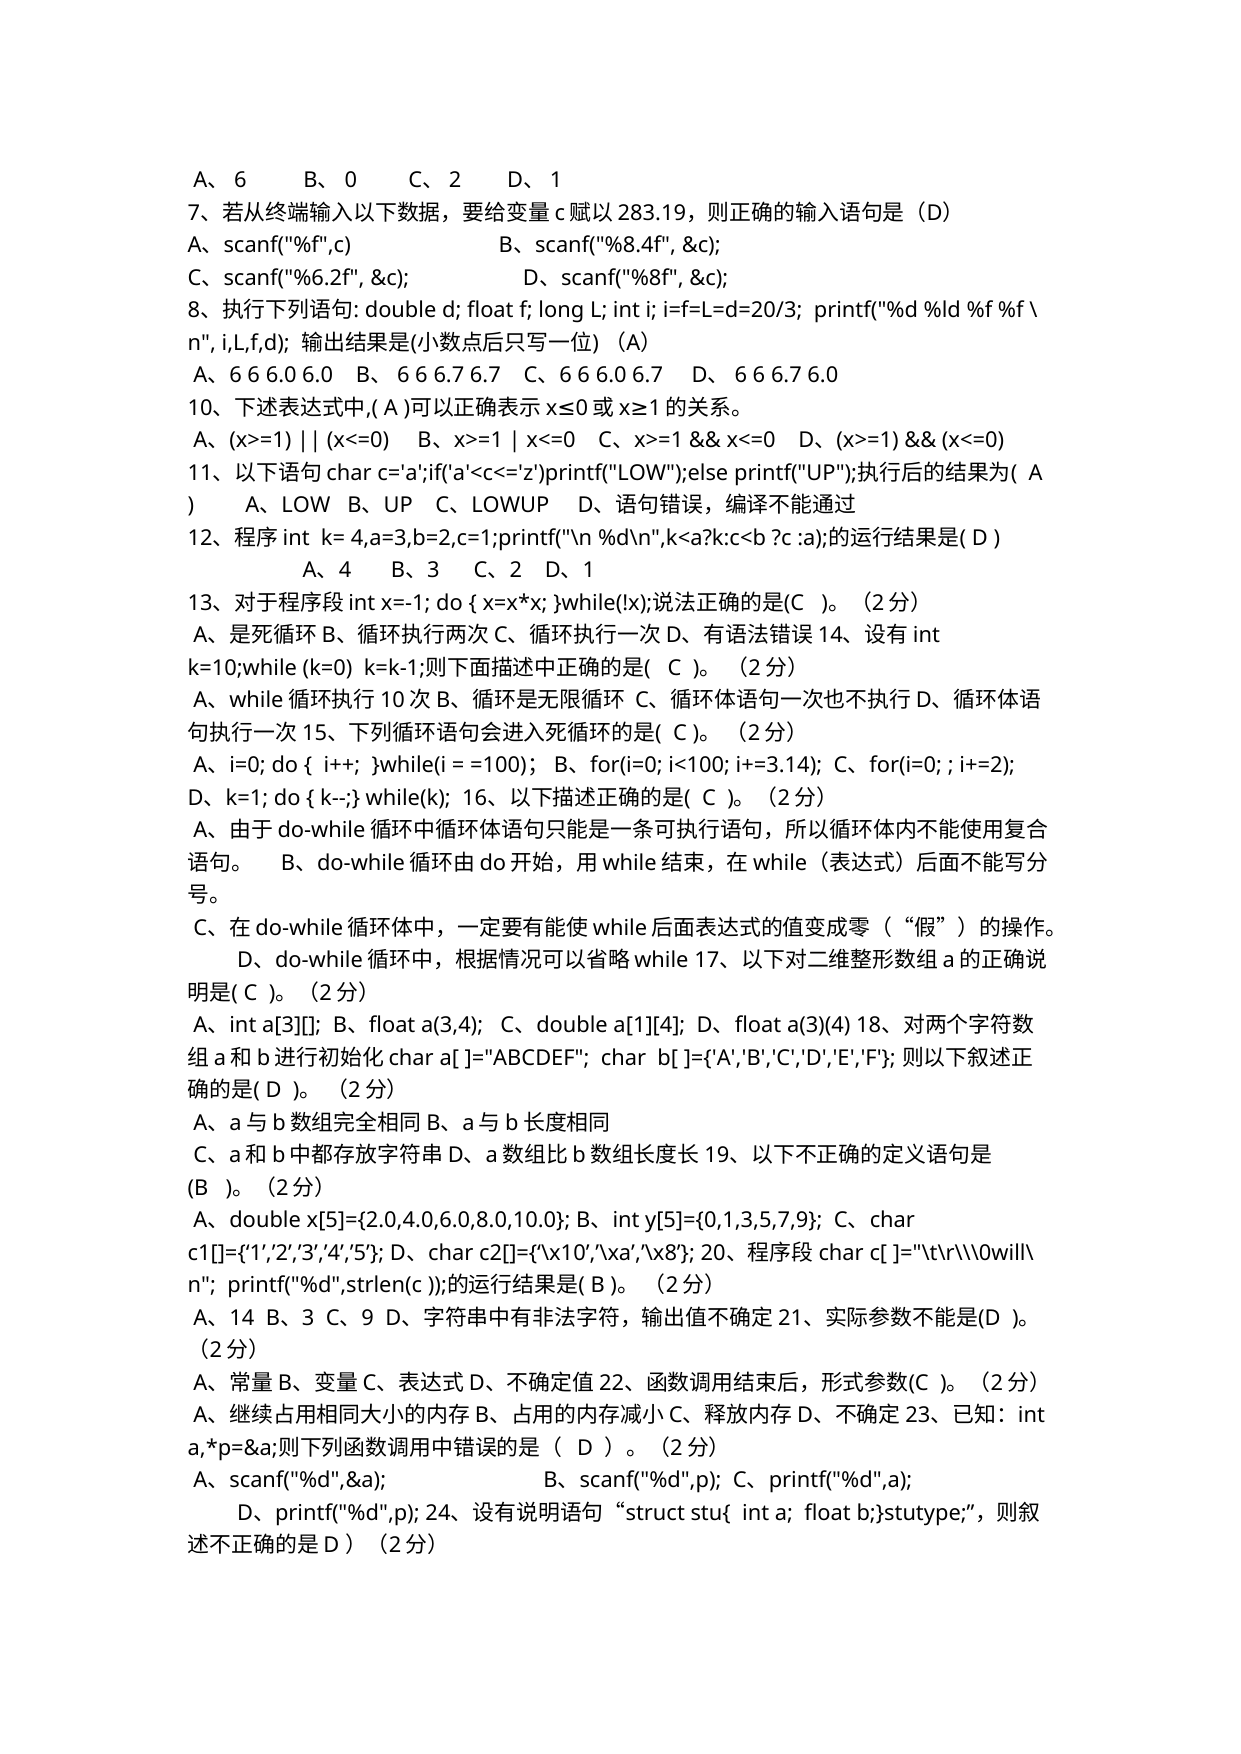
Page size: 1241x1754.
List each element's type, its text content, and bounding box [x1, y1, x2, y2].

text A、double x[5]={2.0,4.0,6.0,8.0,10.0}; B、int y[5]={0,1,3,5,7,9}; C、char c1[]={‘1’,’2’,’3’,’4’,’5’}; D、char c2[]={‘\x10’,’\xa’,’\x8’}; 20、程序段 char c[ ]="\t\r\\\0will\n"; printf("%d",strlen(c ));的运行结果是( B )。 （2分） [187, 1202, 1053, 1299]
text 11、以下语句char c='a';if('a'<c<='z')printf("LOW");else printf("UP");执行后的结果为( A ) A、LOW B、UP C、LOWUP D、语句错误，编译不能通过 [187, 454, 1053, 519]
text 12、程序int k= 4,a=3,b=2,c=1;printf("\n %d\n",k<a?k:c<b ?c :a);的运行结果是( D ) [187, 519, 1053, 552]
text 13、对于程序段int x=-1; do { x=x*x; }while(!x);说法正确的是(C )。（2分） [187, 584, 1053, 617]
text A、14 B、3 C、9 D、字符串中有非法字符，输出值不确定 21、实际参数不能是(D )。（2分） [187, 1299, 1053, 1364]
text A、(x>=1) || (x<=0) B、x>=1 | x<=0 C、x>=1 && x<=0 D、(x>=1) && (x<=0) [187, 422, 1053, 454]
text C、scanf("%6.2f", &c); D、scanf("%8f", &c); [187, 259, 1053, 292]
text A、while循环执行10次 B、循环是无限循环 C、循环体语句一次也不执行D、循环体语句执行一次 15、下列循环语句会进入死循环的是( C )。 （2分） [187, 682, 1053, 747]
text A、i=0; do { i++; }while(i = =100)； B、for(i=0; i<100; i+=3.14); C、for(i=0; ; i+=2); D、k=1; do { k--;} while(k); 16、以下描述正确的是( C )。（2分） [187, 747, 1053, 812]
text A、继续占用相同大小的内存 B、占用的内存减小 C、释放内存 D、不确定 23、已知：int a,*p=&a;则下列函数调用中错误的是（ D ）。（2分） [187, 1397, 1053, 1462]
text A、常量 B、变量 C、表达式 D、不确定值 22、函数调用结束后，形式参数(C )。（2分） [187, 1364, 1053, 1397]
text A、6 6 6.0 6.0 B、 6 6 6.7 6.7 C、6 6 6.0 6.7 D、 6 6 6.7 6.0 [187, 357, 1053, 389]
text A、4 B、3 C、2 D、1 [187, 552, 1053, 584]
text A、int a[3][]; B、float a(3,4); C、double a[1][4]; D、float a(3)(4) 18、对两个字符数组a和b进行初始化char a[ ]="ABCDEF"; char b[ ]={'A','B','C','D','E','F'}; 则以下叙述正确的是( D )。 （2分） [187, 1007, 1053, 1104]
text A、由于do-while循环中循环体语句只能是一条可执行语句，所以循环体内不能使用复合语句。 B、do-while循环由do开始，用while结束，在while（表达式）后面不能写分号。 [187, 812, 1053, 909]
text 8、执行下列语句: double d; float f; long L; int i; i=f=L=d=20/3; printf("%d %ld %f %f \n", i,L,f,d); 输出结果是(小数点后只写一位) （A） [187, 292, 1053, 357]
text A、scanf("%f",c) B、scanf("%8.4f", &c); [187, 227, 1053, 259]
text 7、若从终端输入以下数据，要给变量c赋以283.19，则正确的输入语句是（D） [187, 194, 1053, 227]
text A、是死循环 B、循环执行两次 C、循环执行一次 D、有语法错误 14、设有int k=10;while (k=0) k=k-1;则下面描述中正确的是( C )。 （2分） [187, 617, 1053, 682]
text 10、下述表达式中,( A )可以正确表示x≤0或x≥1的关系。 [187, 389, 1053, 422]
text A、a与b数组完全相同 B、a与b长度相同 [187, 1104, 1053, 1137]
text C、a和b中都存放字符串 D、a数组比b数组长度长 19、以下不正确的定义语句是(B )。（2分） [187, 1137, 1053, 1202]
text A、scanf("%d",&a); B、scanf("%d",p); C、printf("%d",a); D、printf("%d",p); 24、设有说明语句“struct stu{ int a; float b;}stutype;”，则叙述不正确的是D ）（2分） [187, 1462, 1053, 1559]
text C、在do-while循环体中，一定要有能使while后面表达式的值变成零（“假”）的操作。 D、do-while循环中，根据情况可以省略while 17、以下对二维整形数组a的正确说明是( C )。（2分） [187, 909, 1053, 1007]
text A、 6 B、 0 C、 2 D、 1 [187, 162, 1053, 194]
